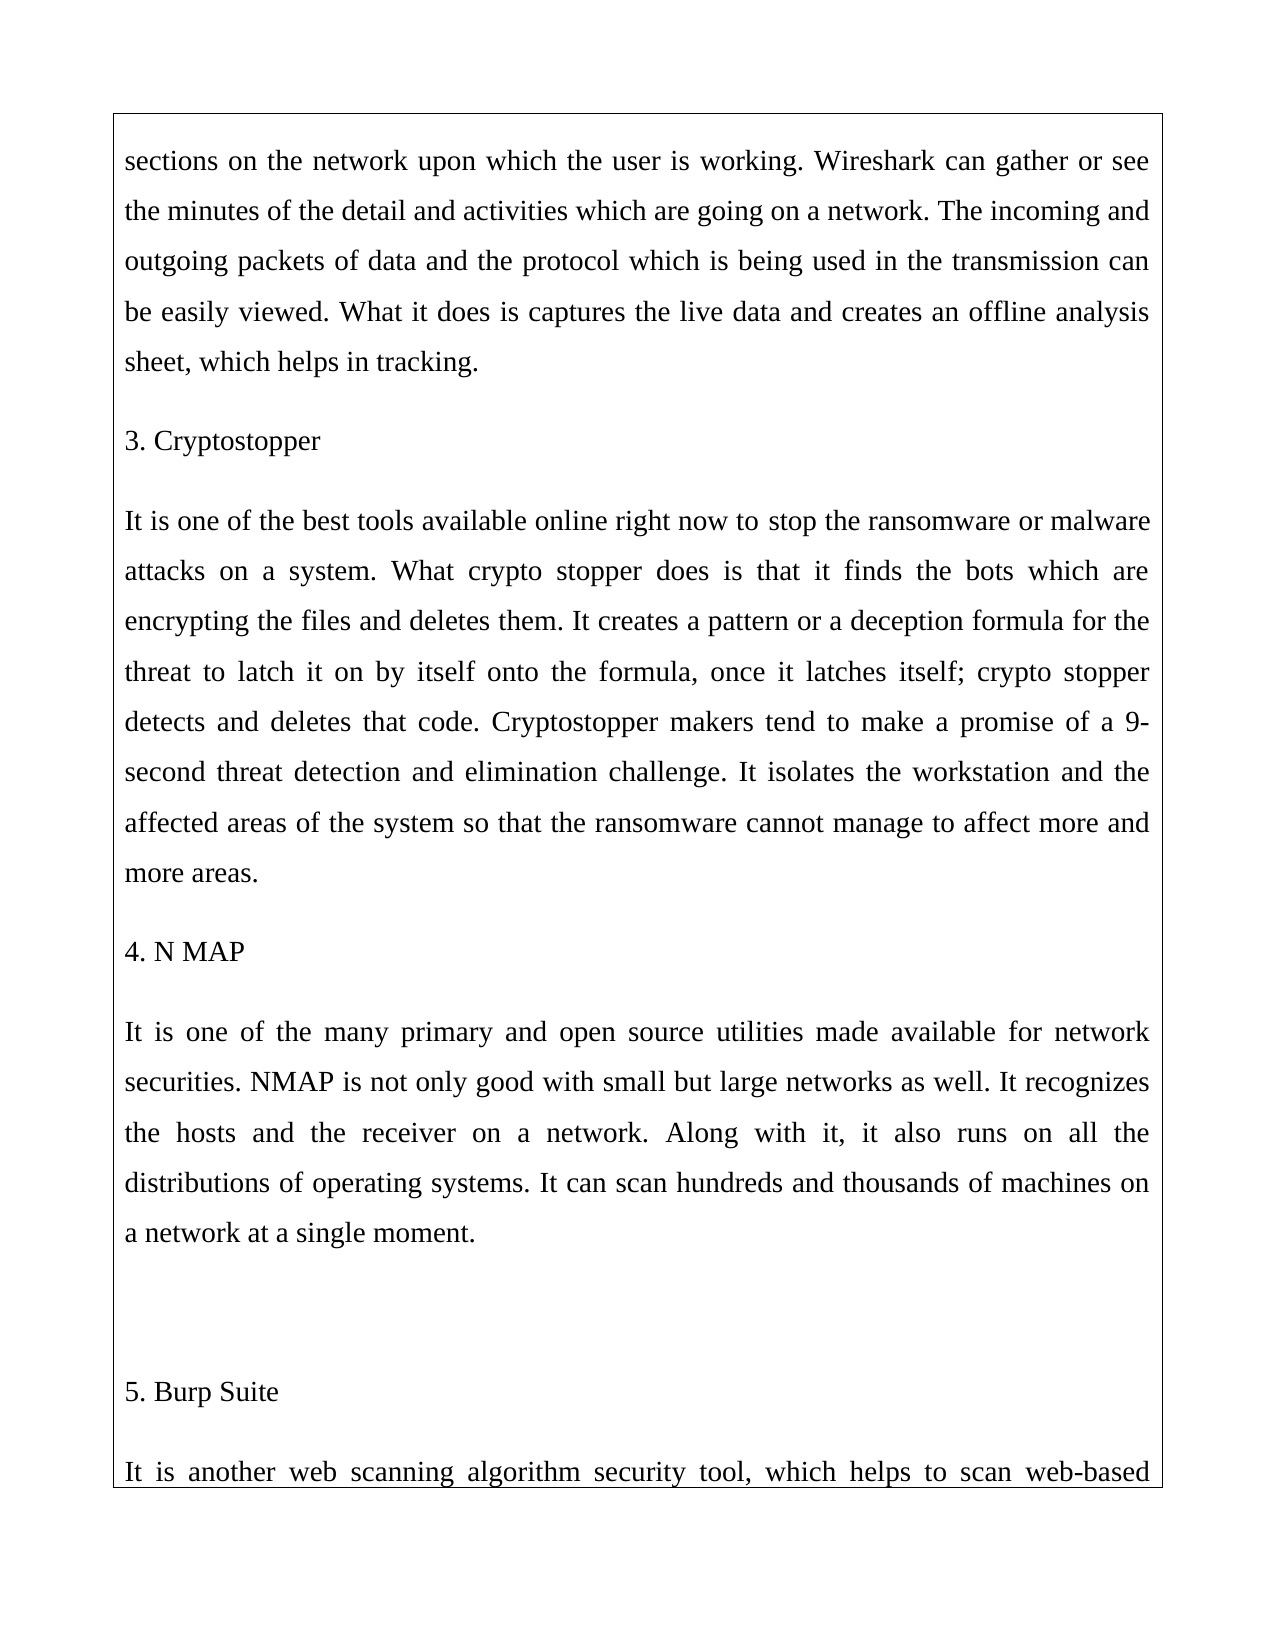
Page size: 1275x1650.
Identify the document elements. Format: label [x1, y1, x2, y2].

table_cell [114, 114, 1162, 1487]
